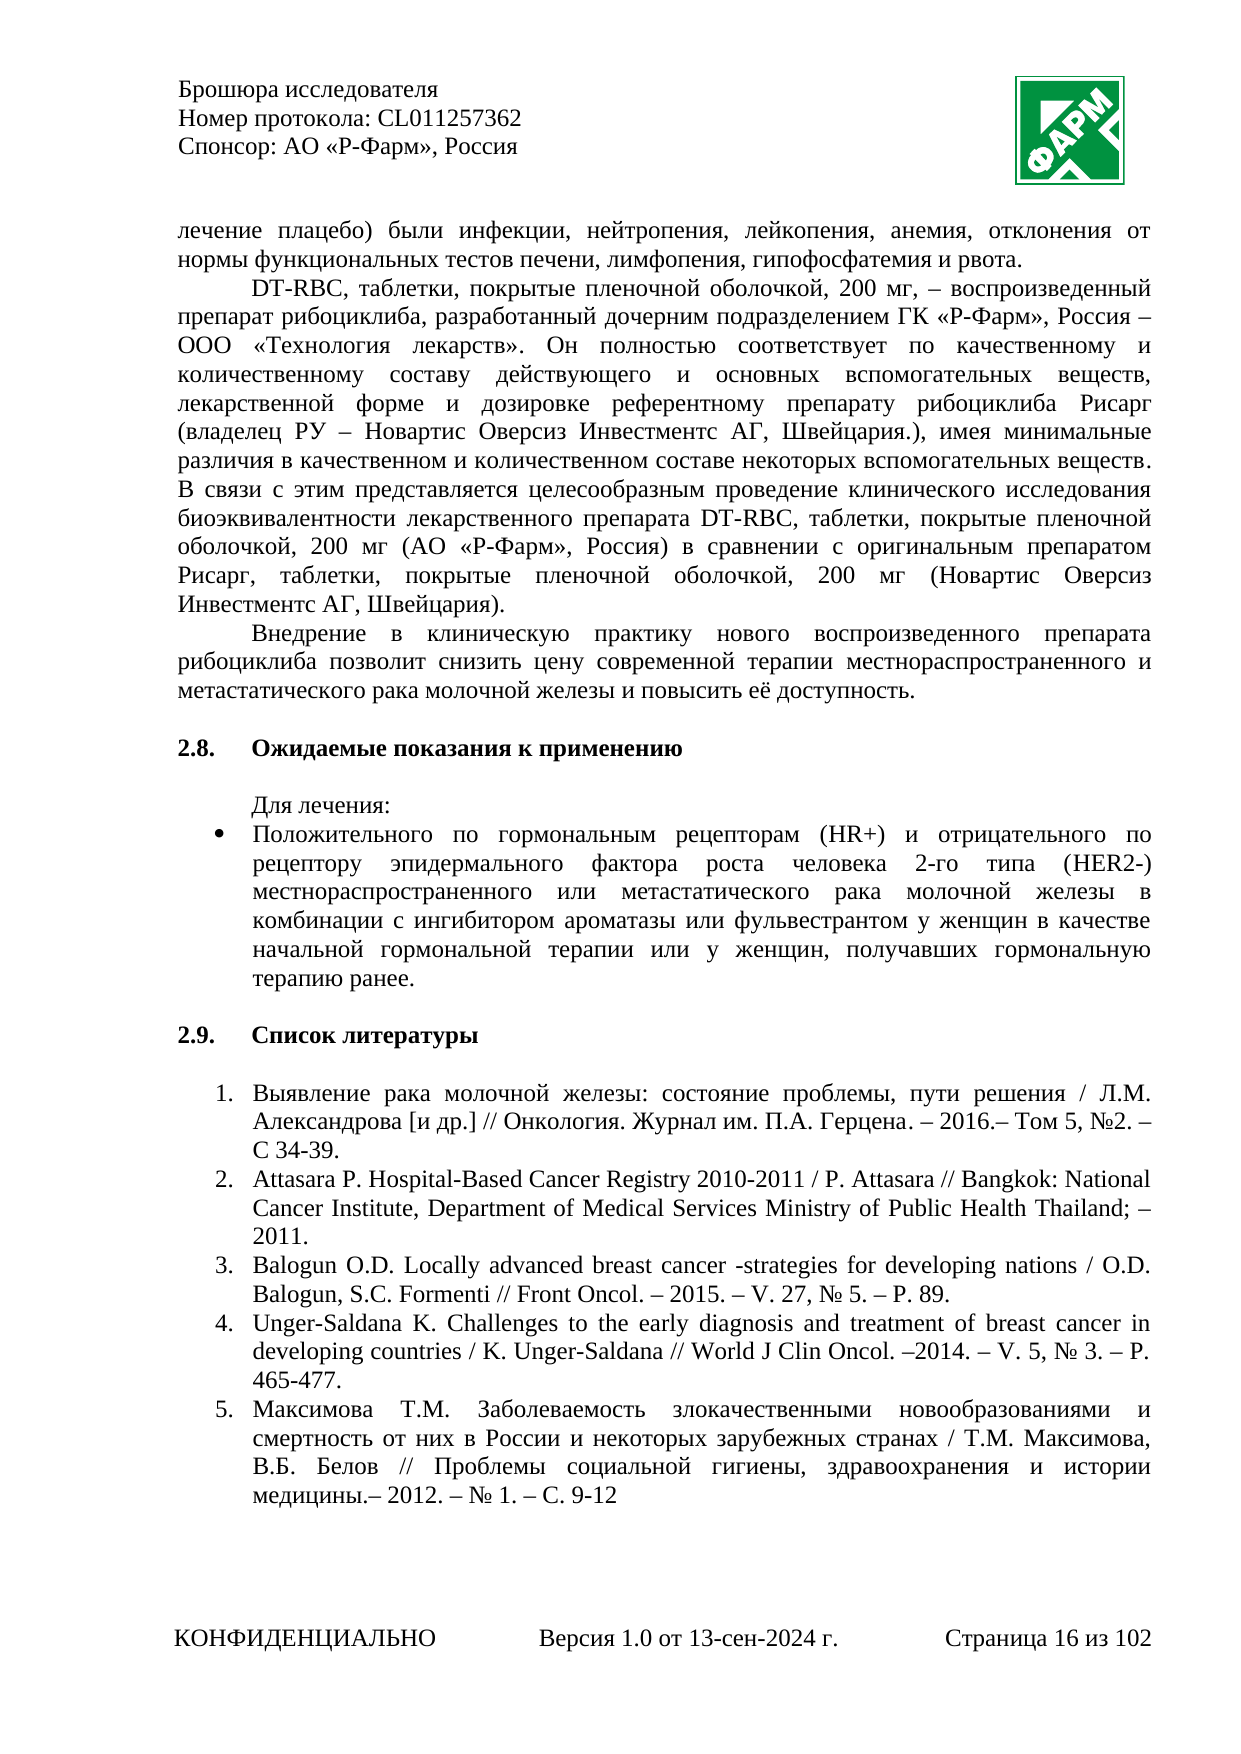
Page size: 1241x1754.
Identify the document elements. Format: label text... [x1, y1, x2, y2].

subtitle Ожидаемые показания к применению [177, 733, 1152, 761]
text DT-RBC, таблетки, покрытые пленочной оболочкой, 200 мг, – воспроизведенный препарат рибоциклиба, разработанный дочерним подразделением ГК «Р-Фарм», Россия – ООО «Технология лекарств». Он полностью соответствует по качественному и количественному составу действующего и основных вспомогательных веществ, лекарственной форме и дозировке референтному препарату рибоциклиба Рисарг (владелец РУ – Новартис Оверсиз Инвестментс АГ, Швейцария.), имея минимальные различия в качественном и количественном составе некоторых вспомогательных веществ. В связи с этим представляется целесообразным проведение клинического исследования биоэквивалентности лекарственного препарата DT-RBC, таблетки, покрытые пленочной оболочкой, 200 мг (АО «Р-Фарм», Россия) в сравнении с оригинальным препаратом Рисарг, таблетки, покрытые пленочной оболочкой, 200 мг (Новартис Оверсиз Инвестментс АГ, Швейцария). [177, 273, 1152, 618]
subtitle Список литературы [177, 1020, 1152, 1049]
list Выявление рака молочной железы: состояние проблемы, пути решения / Л.М. Александрова [и др.] // Онкология. Журнал им. П.А. Герцена. – 2016.– Том 5, №2. – С 34-39. [215, 1078, 1152, 1164]
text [177, 215, 1152, 273]
list Положительного по гормональным рецепторам (HR+) и отрицательного по рецептору эпидермального фактора роста человека 2-го типа (HER2-) местнораспространенного или метастатического рака молочной железы в комбинации с ингибитором ароматазы или фульвестрантом у женщин в качестве начальной гормональной терапии или у женщин, получавших гормональную терапию ранее. [215, 819, 1152, 991]
text Для лечения: [177, 790, 1152, 819]
list Максимова Т.М. Заболеваемость злокачественными новообразованиями и смертность от них в России и некоторых зарубежных странах / Т.М. Максимова, В.Б. Белов // Проблемы социальной гигиены, здравоохранения и истории медицины.– 2012. – № 1. – С. 9-12 [215, 1394, 1152, 1509]
list Unger-Saldana K. Challenges to the early diagnosis and treatment of breast cancer in developing countries / K. Unger-Saldana // World J Clin Oncol. –2014. – V. 5, № 3. – P. 465-477. [215, 1308, 1152, 1394]
text Внедрение в клиническую практику нового воспроизведенного препарата рибоциклиба позволит снизить цену современной терапии местнораспространенного и метастатического рака молочной железы и повысить её доступность. [177, 618, 1152, 704]
list Balogun O.D. Locally advanced breast cancer -strategies for developing nations / O.D. Balogun, S.C. Formenti // Front Oncol. – 2015. – V. 27, № 5. – P. 89. [215, 1250, 1152, 1308]
list Attasara P. Hospital-Based Cancer Registry 2010-2011 / P. Attasara // Bangkok: National Cancer Institute, Department of Medical Services Ministry of Public Health Thailand; – 2011. [215, 1164, 1152, 1250]
